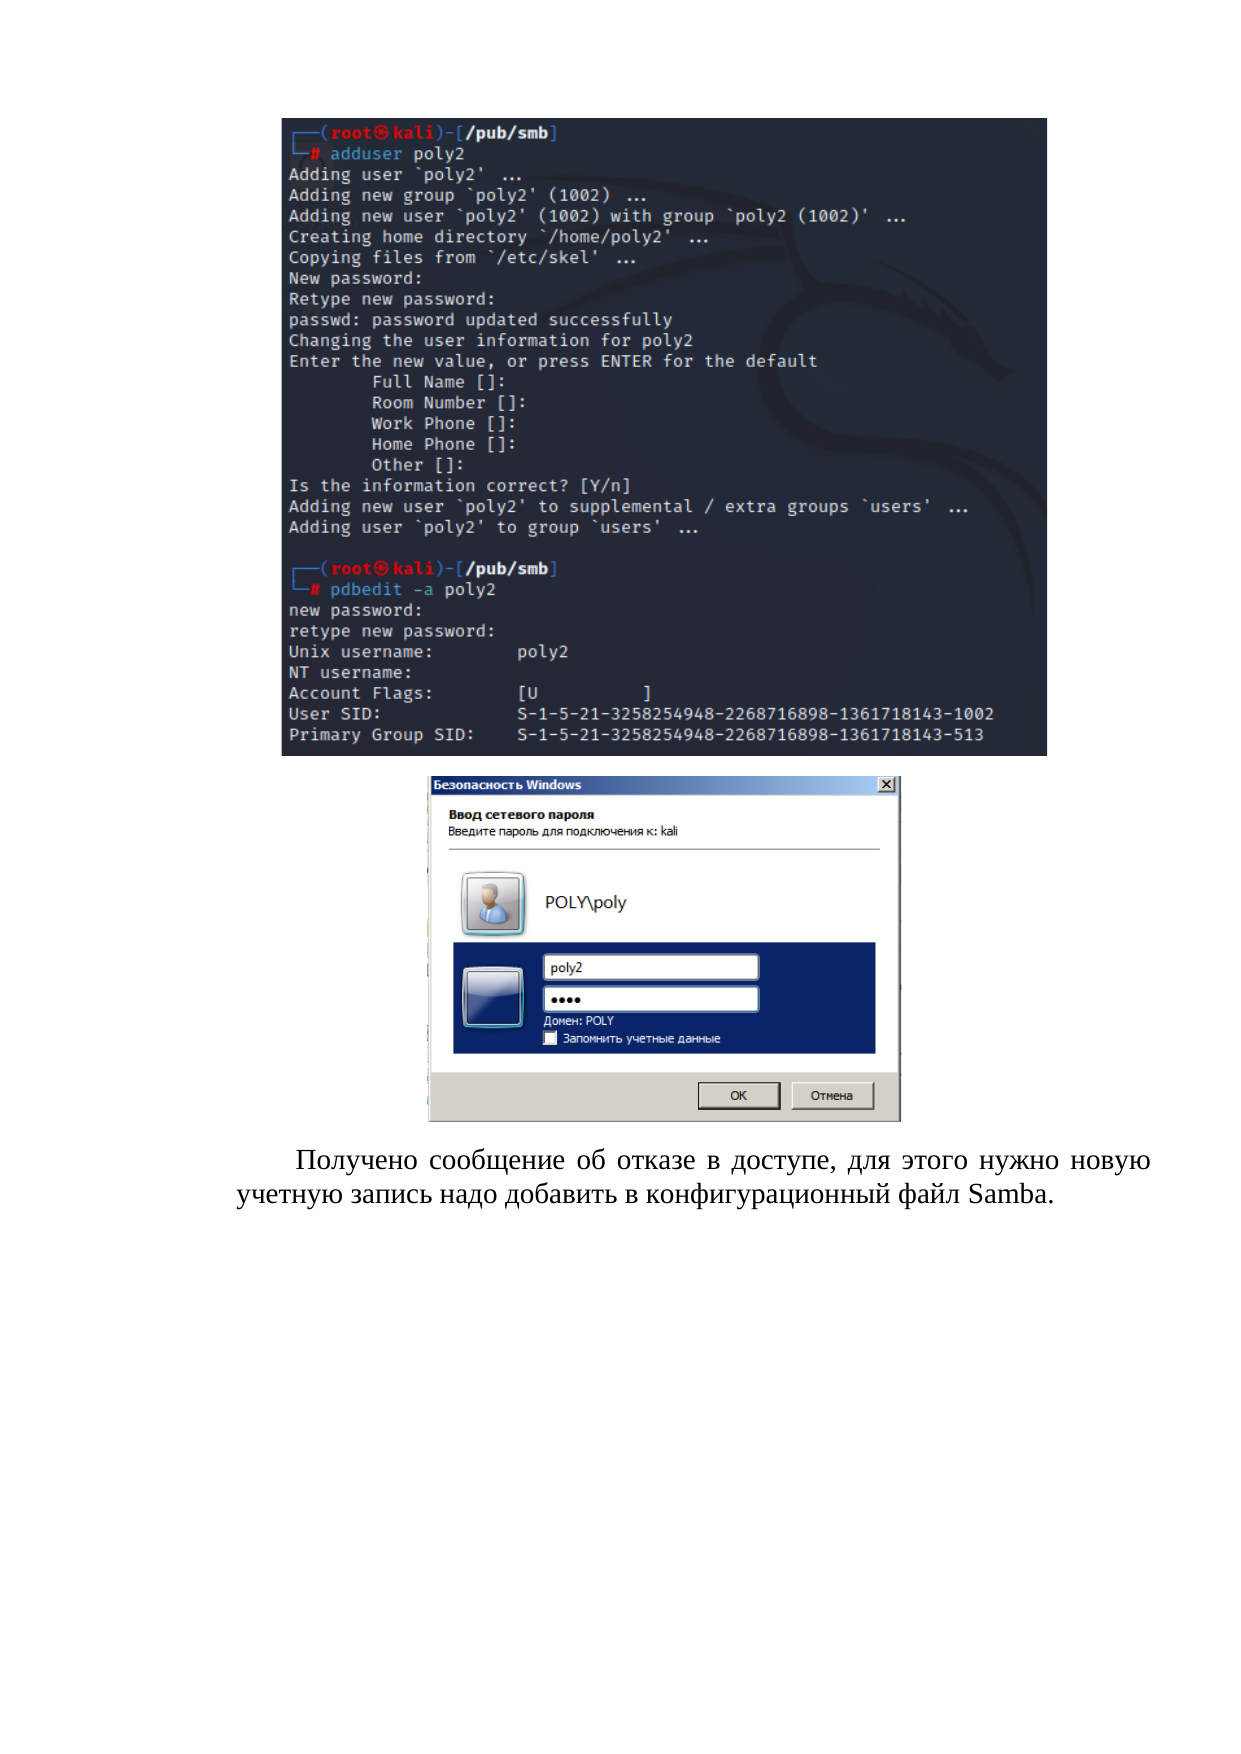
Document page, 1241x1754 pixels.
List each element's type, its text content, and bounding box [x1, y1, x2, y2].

picture [427, 776, 902, 1122]
text Получено сообщение об отказе в доступе, для этого нужно новую учетную запись надо добавить в конфигурационный файл Samba. [236, 1142, 1152, 1209]
picture [281, 118, 1048, 756]
